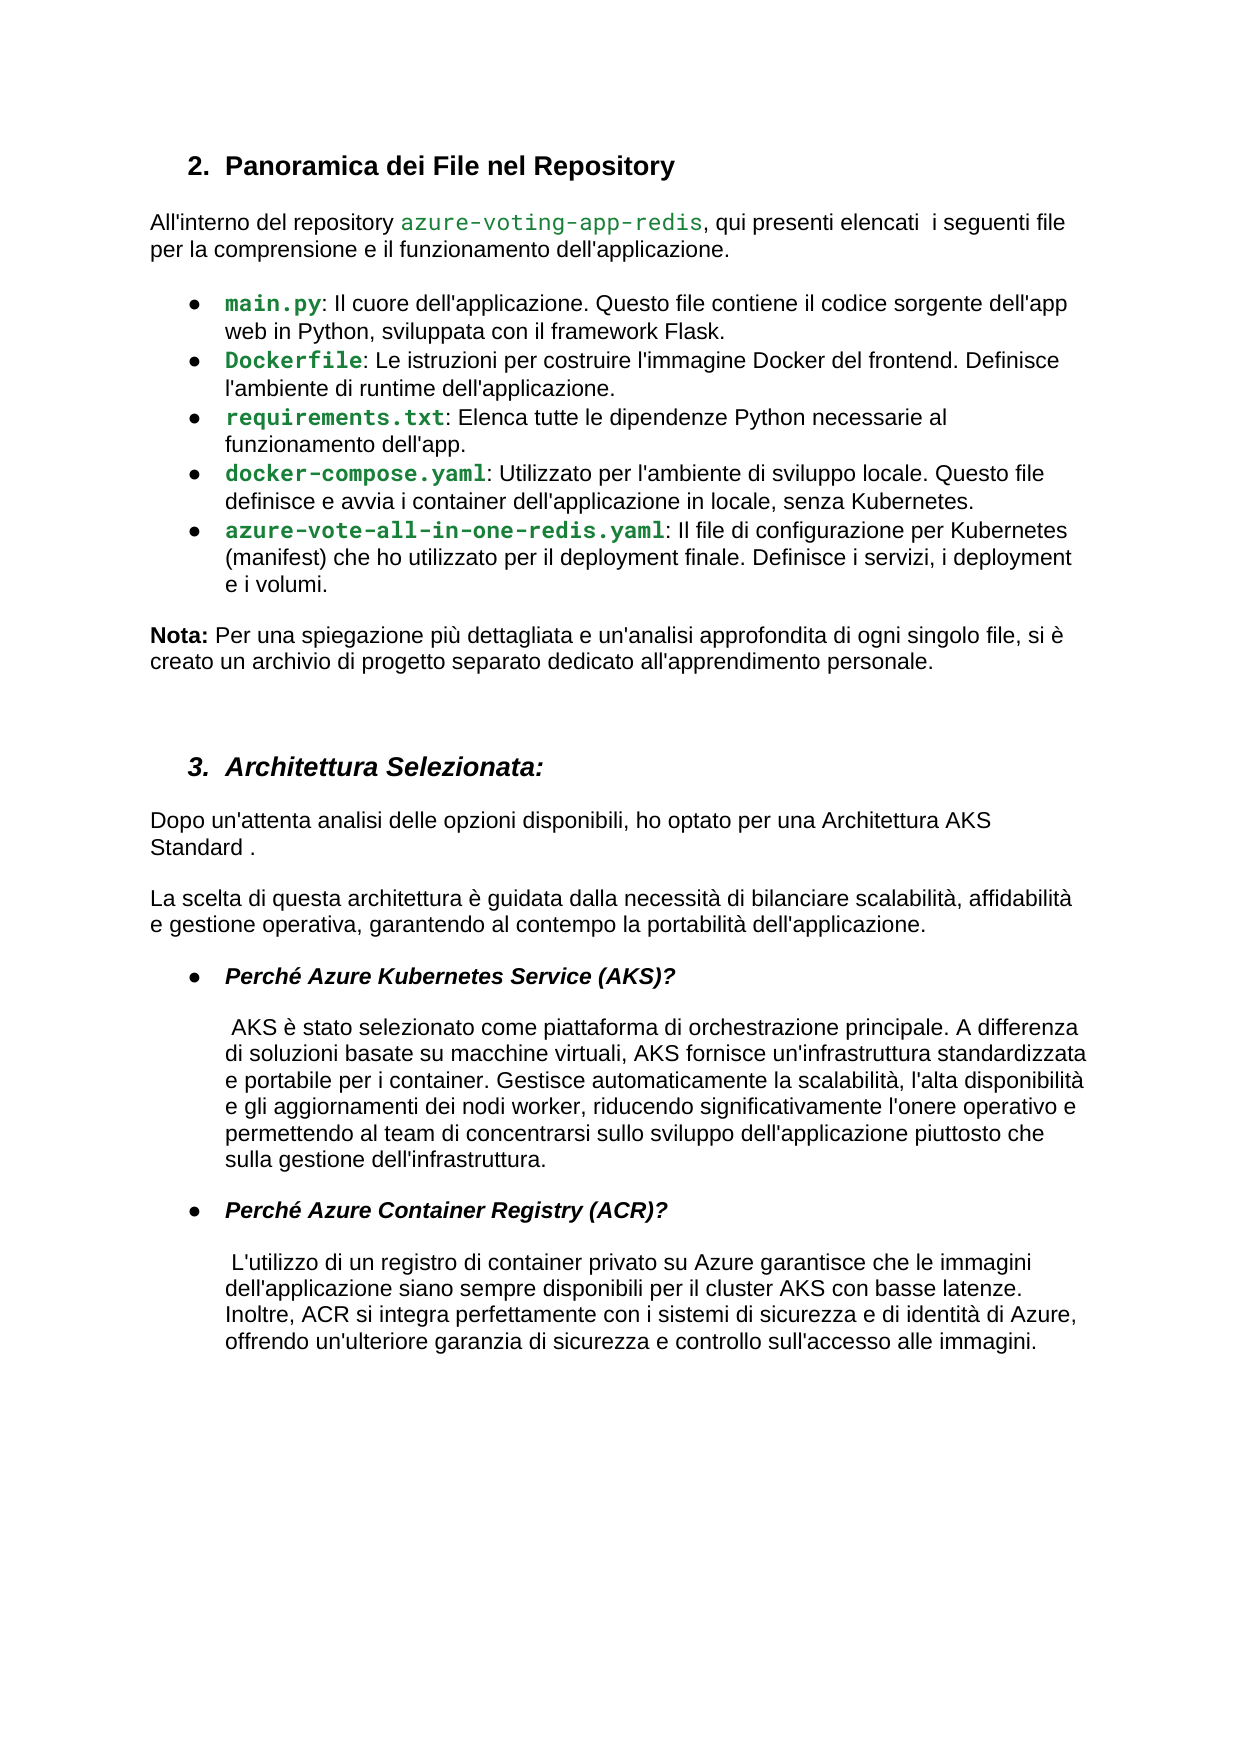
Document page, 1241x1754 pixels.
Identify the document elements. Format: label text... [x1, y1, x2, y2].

list azure-vote-all-in-one-redis.yaml: Il file di configurazione per Kubernetes (manifest) che ho utilizzato per il deployment finale. Definisce i servizi, i deployment e i volumi. [187, 514, 1090, 597]
list Dockerfile: Le istruzioni per costruire l'immagine Docker del frontend. Definisce l'ambiente di runtime dell'applicazione. [187, 344, 1090, 401]
text Dopo un'attenta analisi delle opzioni disponibili, ho optato per una Architettura AKS Standard . [150, 807, 1090, 860]
text AKS è stato selezionato come piattaforma di orchestrazione principale. A differenza di soluzioni basate su macchine virtuali, AKS fornisce un'infrastruttura standardizzata e portabile per i container. Gestisce automaticamente la scalabilità, l'alta disponibilità e gli aggiornamenti dei nodi worker, riducendo significativamente l'onere operativo e permettendo al team di concentrarsi sullo sviluppo dell'applicazione piuttosto che sulla gestione dell'infrastruttura. [225, 1014, 1090, 1172]
list Architettura Selezionata: [187, 751, 1090, 782]
text L'utilizzo di un registro di container privato su Azure garantisce che le immagini dell'applicazione siano sempre disponibili per il cluster AKS con basse latenze. Inoltre, ACR si integra perfettamente con i sistemi di sicurezza e di identità di Azure, offrendo un'ulteriore garanzia di sicurezza e controllo sull'accesso alle immagini. [225, 1248, 1090, 1354]
list main.py: Il cuore dell'applicazione. Questo file contiene il codice sorgente dell'app web in Python, sviluppata con il framework Flask. [187, 288, 1090, 344]
text All'interno del repository azure-voting-app-redis, qui presenti elencati i seguenti file per la comprensione e il funzionamento dell'applicazione. [150, 206, 1090, 263]
list Perché Azure Kubernetes Service (AKS)? [187, 963, 1090, 989]
list Perché Azure Container Registry (ACR)? [187, 1197, 1090, 1223]
text La scelta di questa architettura è guidata dalla necessità di bilanciare scalabilità, affidabilità e gestione operativa, garantendo al contempo la portabilità dell'applicazione. [150, 885, 1090, 938]
list requirements.txt: Elenca tutte le dipendenze Python necessarie al funzionamento dell'app. [187, 401, 1090, 457]
list docker-compose.yaml: Utilizzato per l'ambiente di sviluppo locale. Questo file definisce e avvia i container dell'applicazione in locale, senza Kubernetes. [187, 457, 1090, 514]
text Nota: Per una spiegazione più dettagliata e un'analisi approfondita di ogni singolo file, si è creato un archivio di progetto separato dedicato all'apprendimento personale. [150, 622, 1090, 675]
subtitle Panoramica dei File nel Repository [187, 150, 1090, 181]
